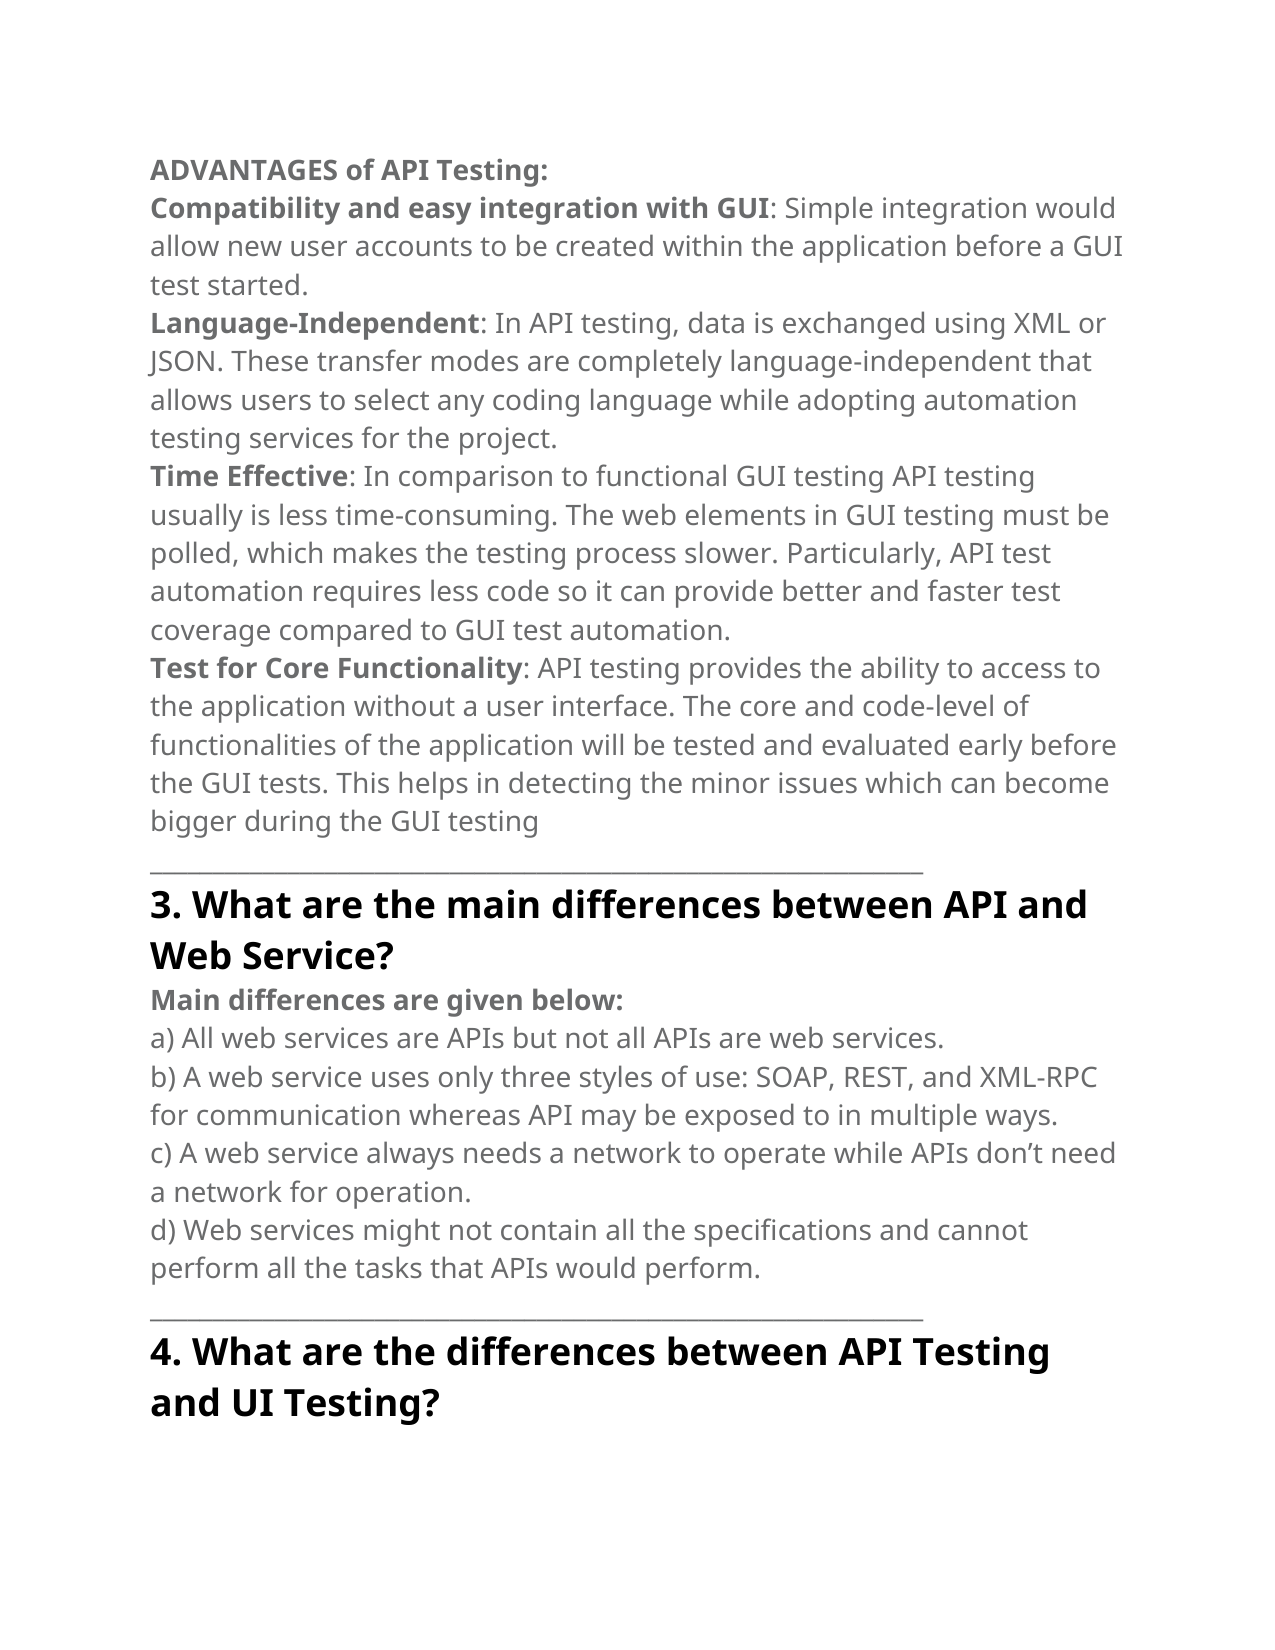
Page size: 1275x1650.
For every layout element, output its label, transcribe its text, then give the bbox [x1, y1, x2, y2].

text Time Effective: In comparison to functional GUI testing API testing usually is less time-consuming. The web elements in GUI testing must be polled, which makes the testing process slower. Particularly, API test automation requires less code so it can provide better and faster test coverage compared to GUI test automation. [150, 457, 1125, 648]
text ______________________________________________________________ [150, 1287, 1125, 1325]
text Main differences are given below: a) All web services are APIs but not all APIs are web services. [150, 980, 1125, 1057]
text Compatibility and easy integration with GUI: Simple integration would allow new user accounts to be created within the application before a GUI test started. [150, 188, 1125, 303]
text d) Web services might not contain all the specifications and cannot perform all the tasks that APIs would perform. [150, 1210, 1125, 1287]
text c) A web service always needs a network to operate while APIs don’t need a network for operation. [150, 1134, 1125, 1210]
text Test for Core Functionality: API testing provides the ability to access to the application without a user interface. The core and code-level of functionalities of the application will be tested and evaluated early before the GUI tests. This helps in detecting the minor issues which can become bigger during the GUI testing [150, 648, 1125, 840]
text 4. What are the differences between API Testing and UI Testing? [150, 1325, 1125, 1427]
text ADVANTAGES of API Testing: [150, 150, 1125, 188]
text 3. What are the main differences between API and Web Service? [150, 878, 1125, 980]
text b) A web service uses only three styles of use: SOAP, REST, and XML-RPC for communication whereas API may be exposed to in multiple ways. [150, 1057, 1125, 1134]
text ______________________________________________________________ [150, 840, 1125, 878]
text Language-Independent: In API testing, data is exchanged using XML or JSON. These transfer modes are completely language-independent that allows users to select any coding language while adopting automation testing services for the project. [150, 303, 1125, 457]
